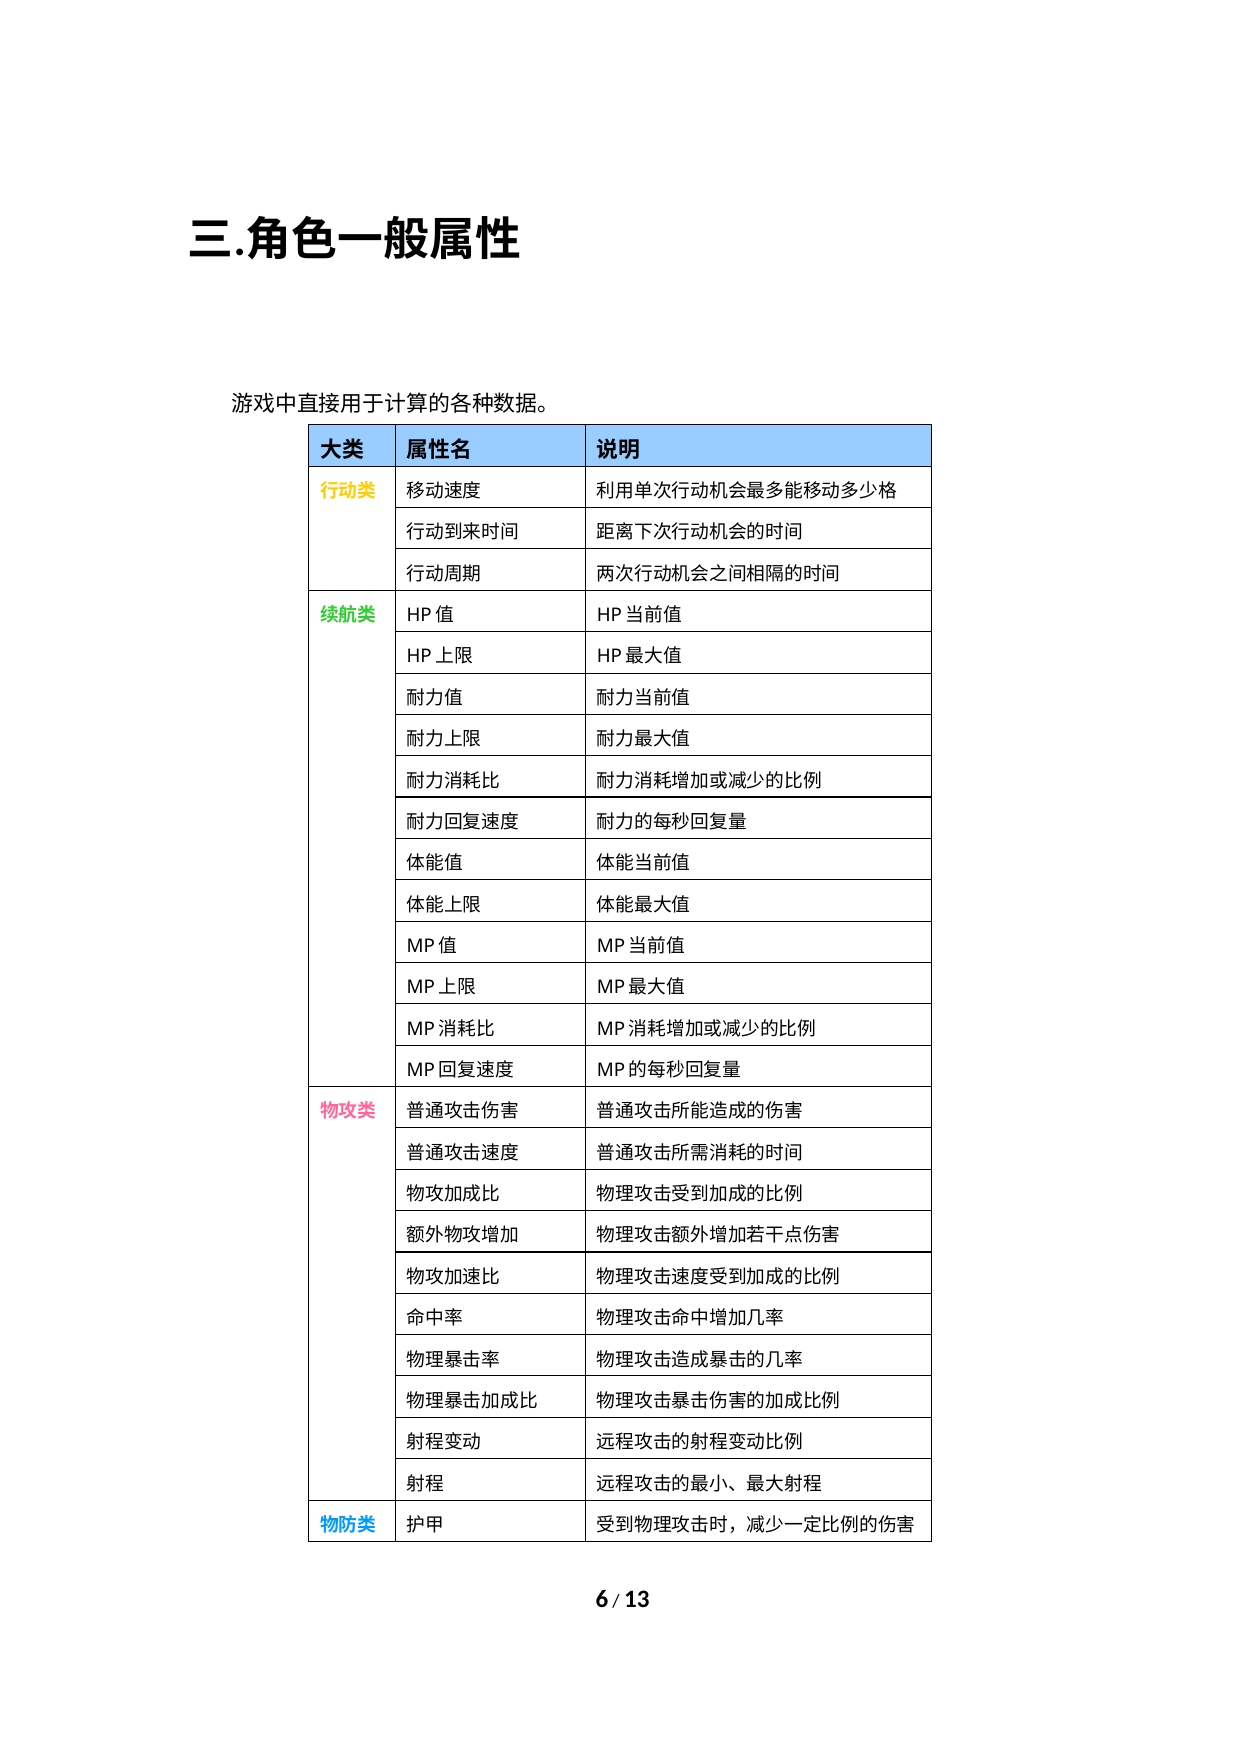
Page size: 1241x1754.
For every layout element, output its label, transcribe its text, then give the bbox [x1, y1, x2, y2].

table_cell 体能最大值 [586, 880, 931, 921]
table_cell MP值 [396, 922, 585, 962]
table_cell 耐力消耗增加或减少的比例 [586, 756, 931, 796]
table_cell MP上限 [396, 963, 585, 1003]
table_cell 远程攻击的最小、最大射程 [586, 1459, 931, 1499]
table_cell 移动速度 [396, 467, 585, 507]
table_cell HP最大值 [586, 632, 931, 672]
table_header 大类 [309, 425, 395, 466]
table_cell 物攻加速比 [396, 1253, 585, 1293]
table_cell 物理攻击受到加成的比例 [586, 1170, 931, 1210]
table_cell 普通攻击所需消耗的时间 [586, 1128, 931, 1169]
table_cell 普通攻击速度 [396, 1128, 585, 1169]
text 三.角色一般属性 [187, 187, 1053, 284]
table_cell 物理攻击额外增加若干点伤害 [586, 1211, 931, 1251]
table_cell 物理攻击速度受到加成的比例 [586, 1253, 931, 1293]
table_cell 体能当前值 [586, 839, 931, 879]
table_cell 物防类 [309, 1501, 395, 1541]
table_cell 物攻类 [309, 1087, 395, 1499]
table_cell 耐力值 [396, 674, 585, 714]
table_cell HP上限 [396, 632, 585, 672]
table_cell 行动周期 [396, 549, 585, 590]
table_header 说明 [586, 425, 931, 466]
table_cell 物理攻击造成暴击的几率 [586, 1335, 931, 1375]
text 游戏中直接用于计算的各种数据。 [187, 385, 1053, 418]
table_cell MP消耗增加或减少的比例 [586, 1004, 931, 1044]
table_cell 射程变动 [396, 1418, 585, 1458]
table_cell MP最大值 [586, 963, 931, 1003]
table_cell 耐力消耗比 [396, 756, 585, 796]
table_cell 体能值 [396, 839, 585, 879]
table_cell 距离下次行动机会的时间 [586, 508, 931, 548]
table_cell 耐力上限 [396, 715, 585, 755]
table_cell HP当前值 [586, 591, 931, 631]
table_cell 远程攻击的射程变动比例 [586, 1418, 931, 1458]
table_cell 护甲 [396, 1501, 585, 1541]
table_cell 行动到来时间 [396, 508, 585, 548]
table_cell 耐力最大值 [586, 715, 931, 755]
table_cell HP值 [396, 591, 585, 631]
table_cell 物理暴击加成比 [396, 1376, 585, 1417]
table_cell 耐力回复速度 [396, 798, 585, 838]
table_cell MP当前值 [586, 922, 931, 962]
table_cell 命中率 [396, 1294, 585, 1334]
table_cell 耐力的每秒回复量 [586, 798, 931, 838]
table_cell 普通攻击伤害 [396, 1087, 585, 1127]
table_cell 物攻加成比 [396, 1170, 585, 1210]
table_cell 受到物理攻击时，减少一定比例的伤害 [586, 1501, 931, 1541]
table_cell 利用单次行动机会最多能移动多少格 [586, 467, 931, 507]
table_cell 物理攻击暴击伤害的加成比例 [586, 1376, 931, 1417]
table_cell 物理暴击率 [396, 1335, 585, 1375]
table_cell 普通攻击所能造成的伤害 [586, 1087, 931, 1127]
table_cell MP回复速度 [396, 1046, 585, 1086]
table_cell 两次行动机会之间相隔的时间 [586, 549, 931, 590]
table_cell 体能上限 [396, 880, 585, 921]
table_cell MP消耗比 [396, 1004, 585, 1044]
table_cell 行动类 [309, 467, 395, 590]
table_cell 耐力当前值 [586, 674, 931, 714]
table_cell 额外物攻增加 [396, 1211, 585, 1251]
table_cell 物理攻击命中增加几率 [586, 1294, 931, 1334]
table_cell 射程 [396, 1459, 585, 1499]
table_cell MP的每秒回复量 [586, 1046, 931, 1086]
table_header 属性名 [396, 425, 585, 466]
table_cell 续航类 [309, 591, 395, 1086]
